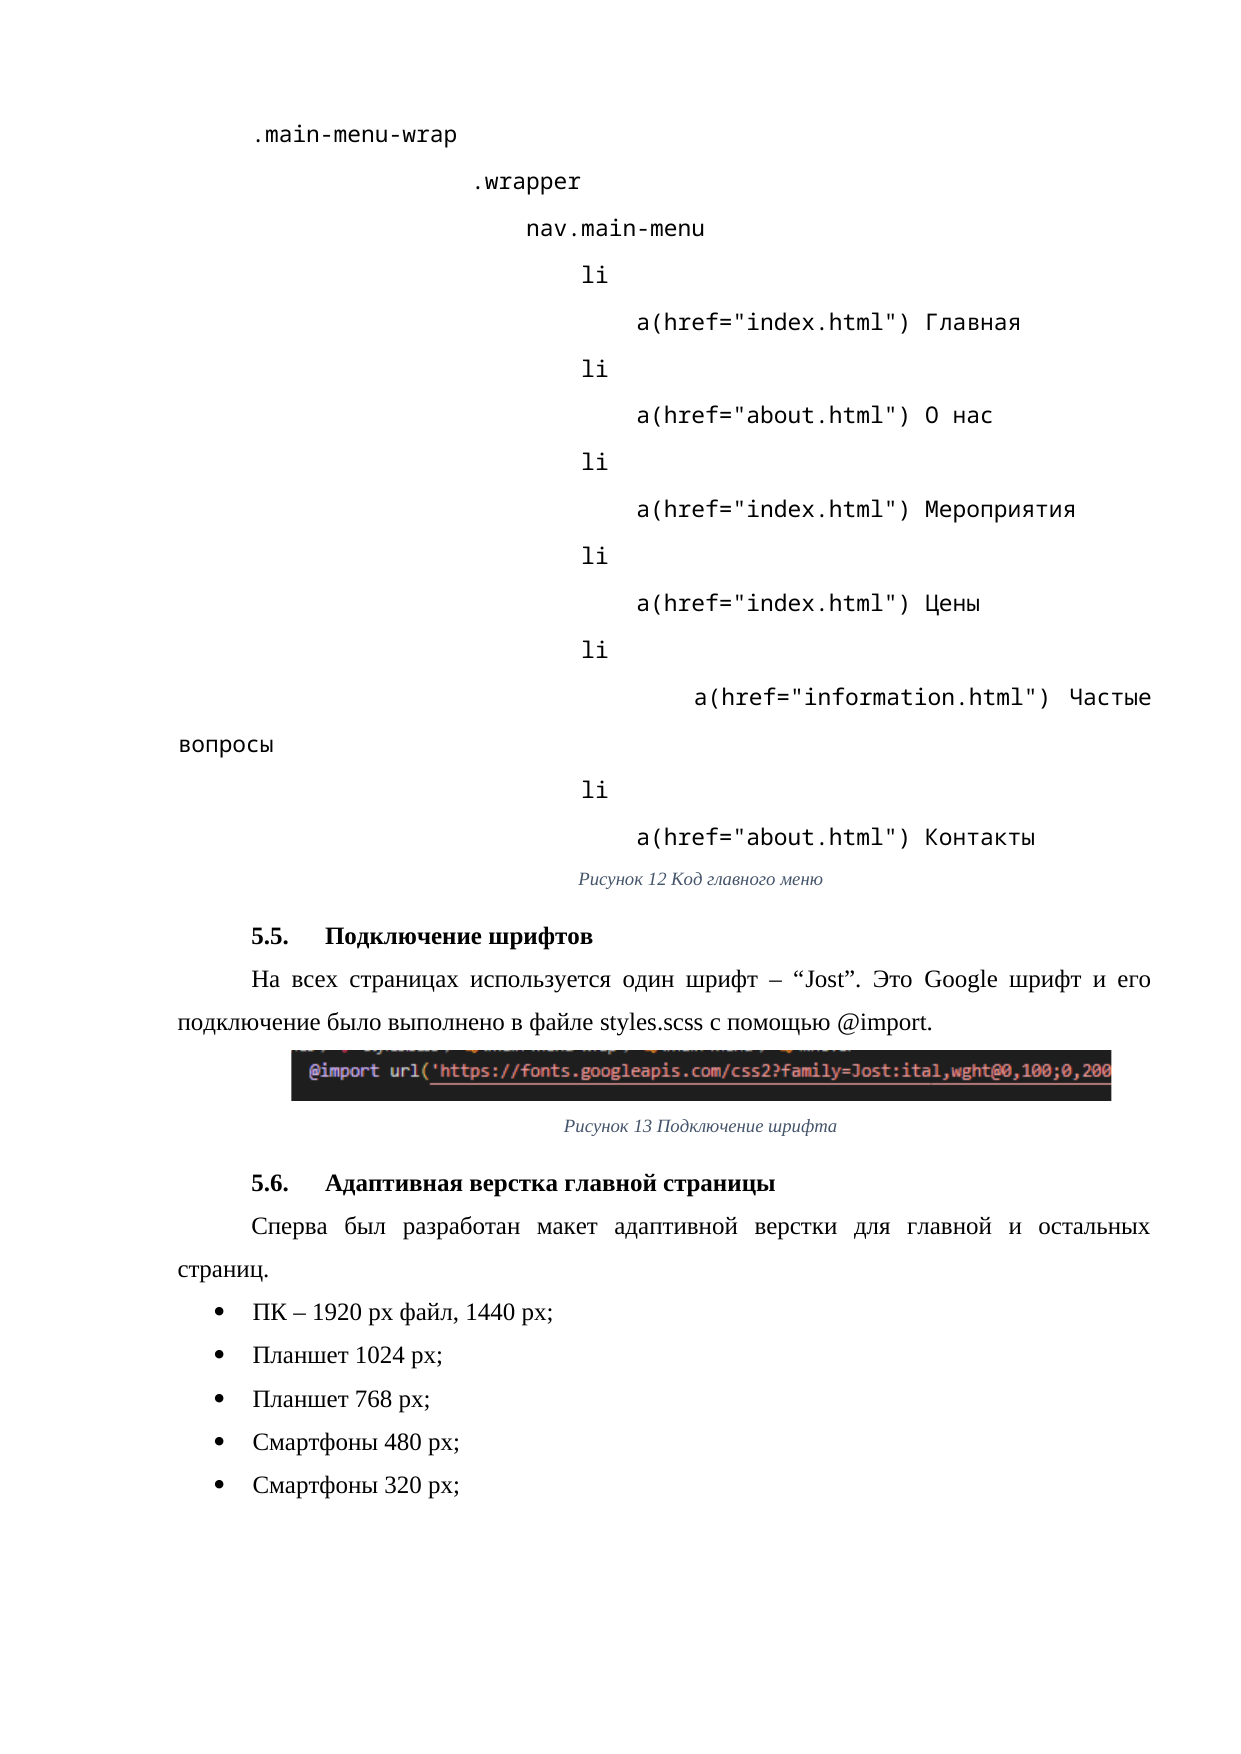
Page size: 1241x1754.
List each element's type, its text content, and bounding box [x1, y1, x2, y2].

text li [177, 634, 1152, 665]
text .wrapper [177, 165, 1152, 196]
text nav.main-menu [177, 212, 1152, 243]
list Планшет 1024 px; [215, 1341, 1152, 1369]
text li [177, 540, 1152, 571]
text a(href="about.html") О нас [177, 399, 1152, 431]
text li [177, 259, 1152, 290]
picture [291, 1050, 1112, 1101]
subtitle Адаптивная верстка главной страницы [177, 1168, 1152, 1197]
text .main-menu-wrap [177, 118, 1152, 149]
text a(href="index.html") Мероприятия [177, 493, 1152, 524]
list Смартфоны 480 px; [215, 1427, 1152, 1456]
list Смартфоны 320 px; [215, 1470, 1152, 1499]
list ПК – 1920 px файл, 1440 px; [215, 1297, 1152, 1326]
text На всех страницах используется один шрифт – “Jost”. Это Google шрифт и его подключение было выполнено в файле styles.scss с помощью @import. [177, 964, 1152, 1036]
text li [177, 352, 1152, 384]
subtitle Подключение шрифтов [177, 921, 1152, 950]
list Планшет 768 px; [215, 1384, 1152, 1412]
text a(href="index.html") Цены [177, 587, 1152, 618]
text li [177, 774, 1152, 806]
text a(href="information.html") Частые вопросы [177, 681, 1152, 759]
text a(href="index.html") Главная [177, 306, 1152, 337]
text li [177, 446, 1152, 477]
text a(href="about.html") Контакты [177, 821, 1152, 852]
text Cперва был разработан макет адаптивной верстки для главной и остальных страниц. [177, 1211, 1152, 1283]
